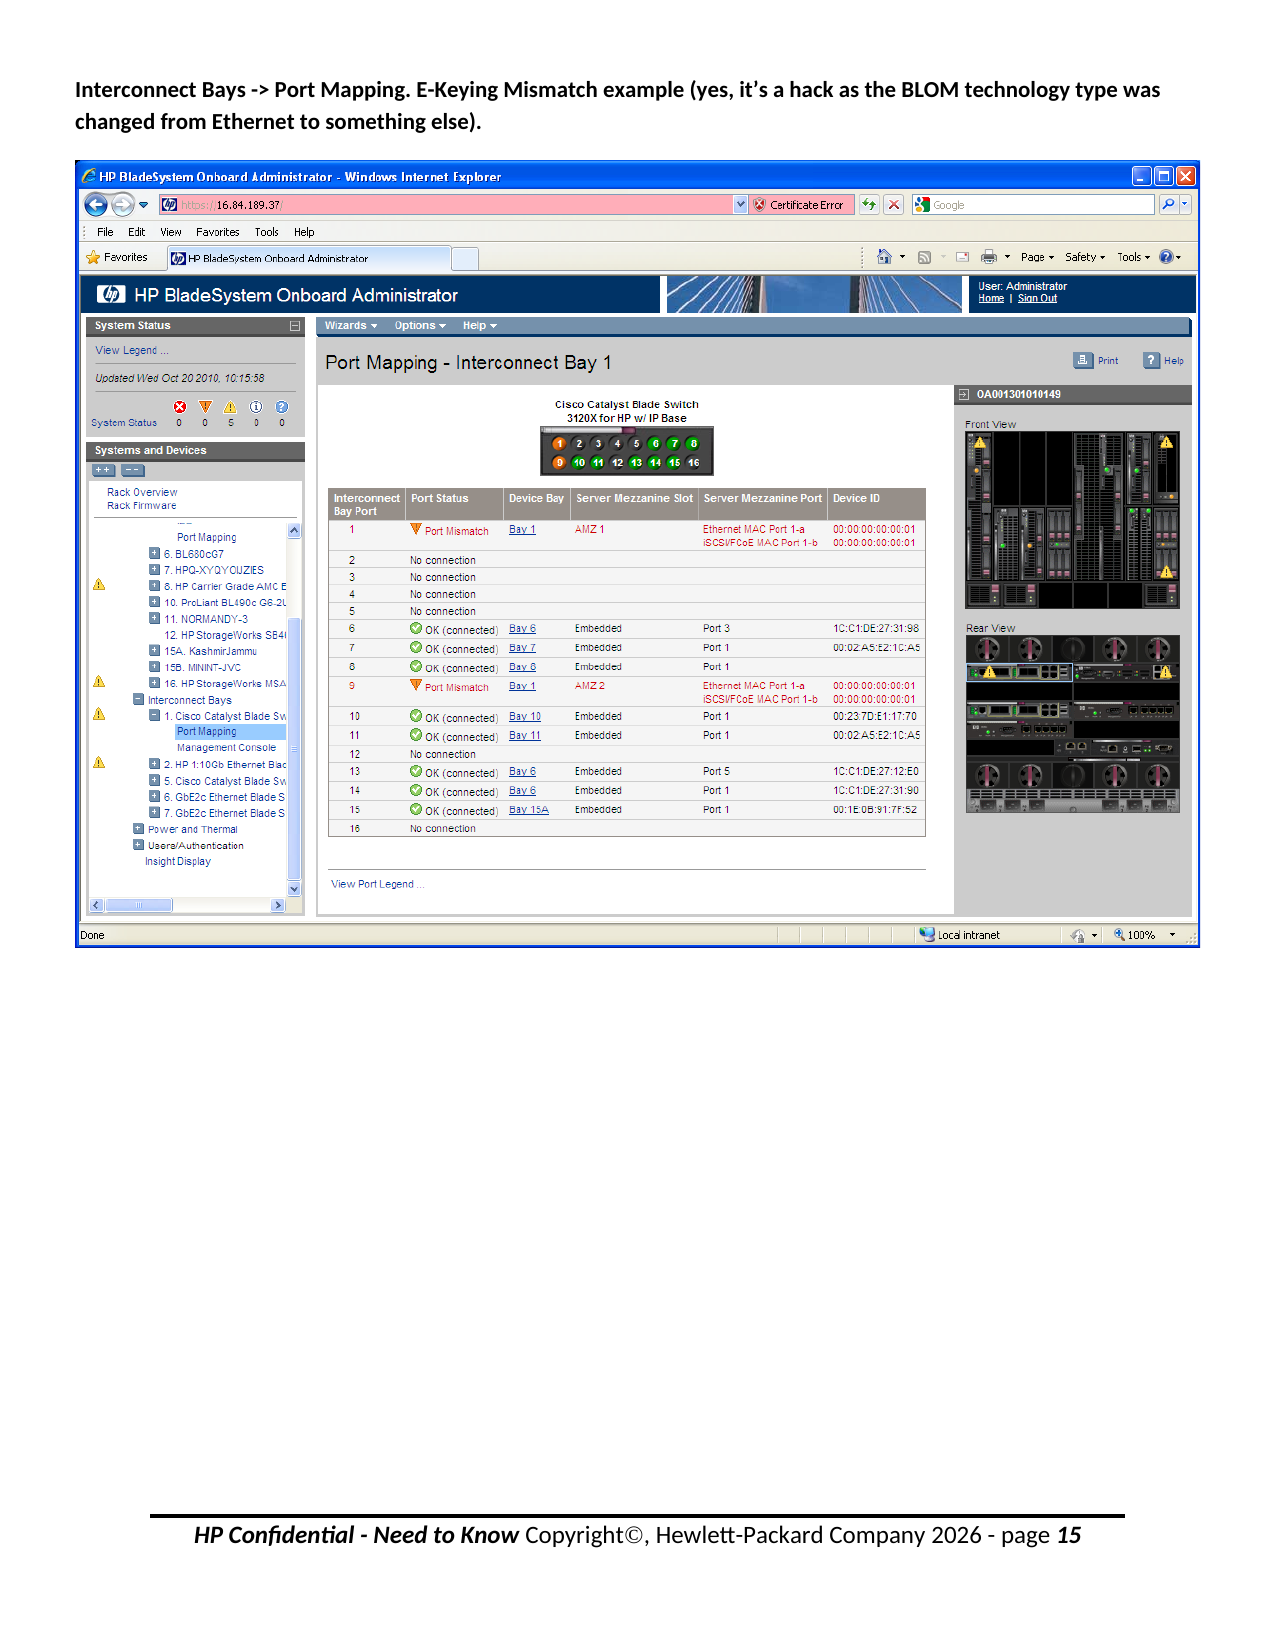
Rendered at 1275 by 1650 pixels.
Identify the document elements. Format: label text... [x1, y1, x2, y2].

picture [75, 160, 1200, 948]
text Interconnect Bays -> Port Mapping. E-Keying Mismatch example (yes, it’s a hack as the BLOM technology type was changed from Ethernet to something else). [75, 75, 1200, 135]
